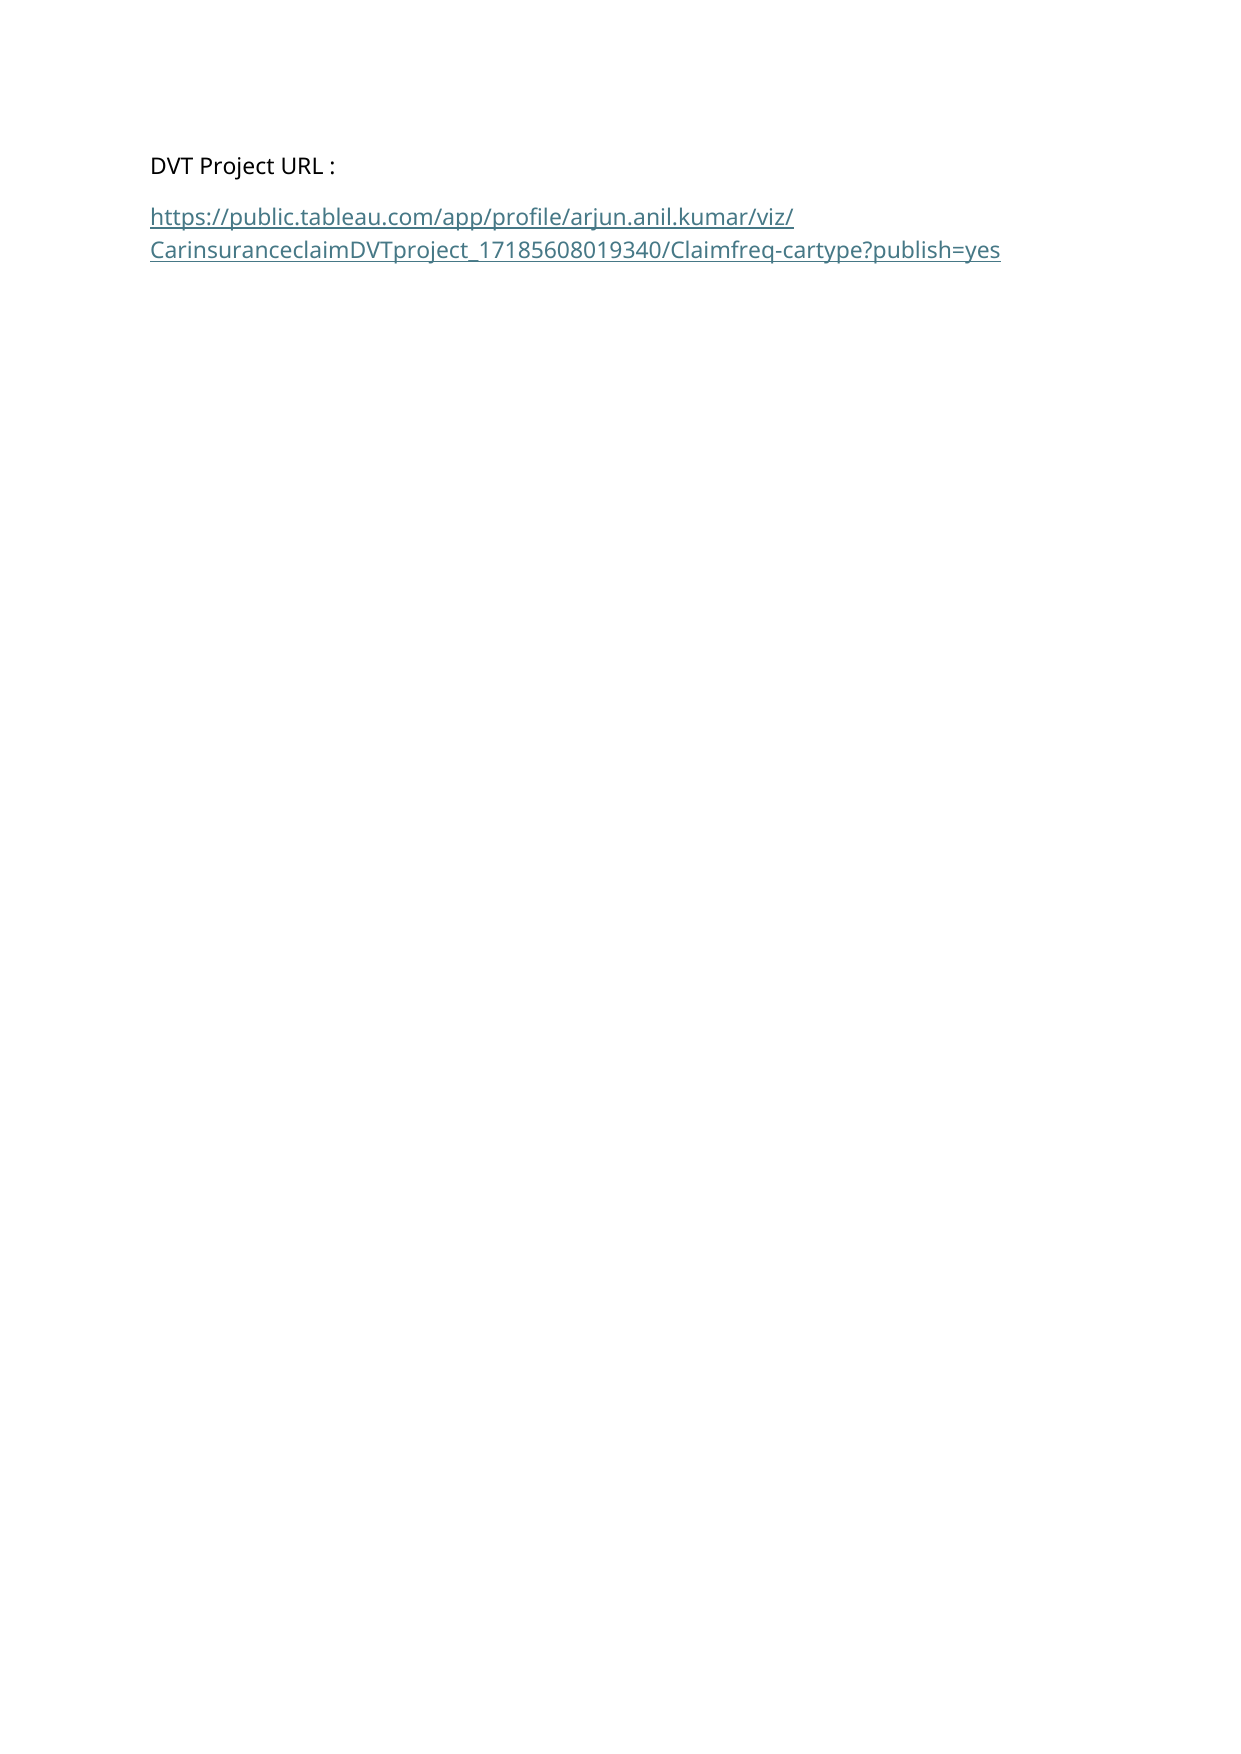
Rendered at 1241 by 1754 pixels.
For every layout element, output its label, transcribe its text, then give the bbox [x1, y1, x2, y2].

text https://public.tableau.com/app/profile/arjun.anil.kumar/viz/CarinsuranceclaimDVTproject_17185608019340/Claimfreq-cartype?publish=yes [150, 200, 1090, 265]
text DVT Project URL : [150, 150, 1090, 181]
